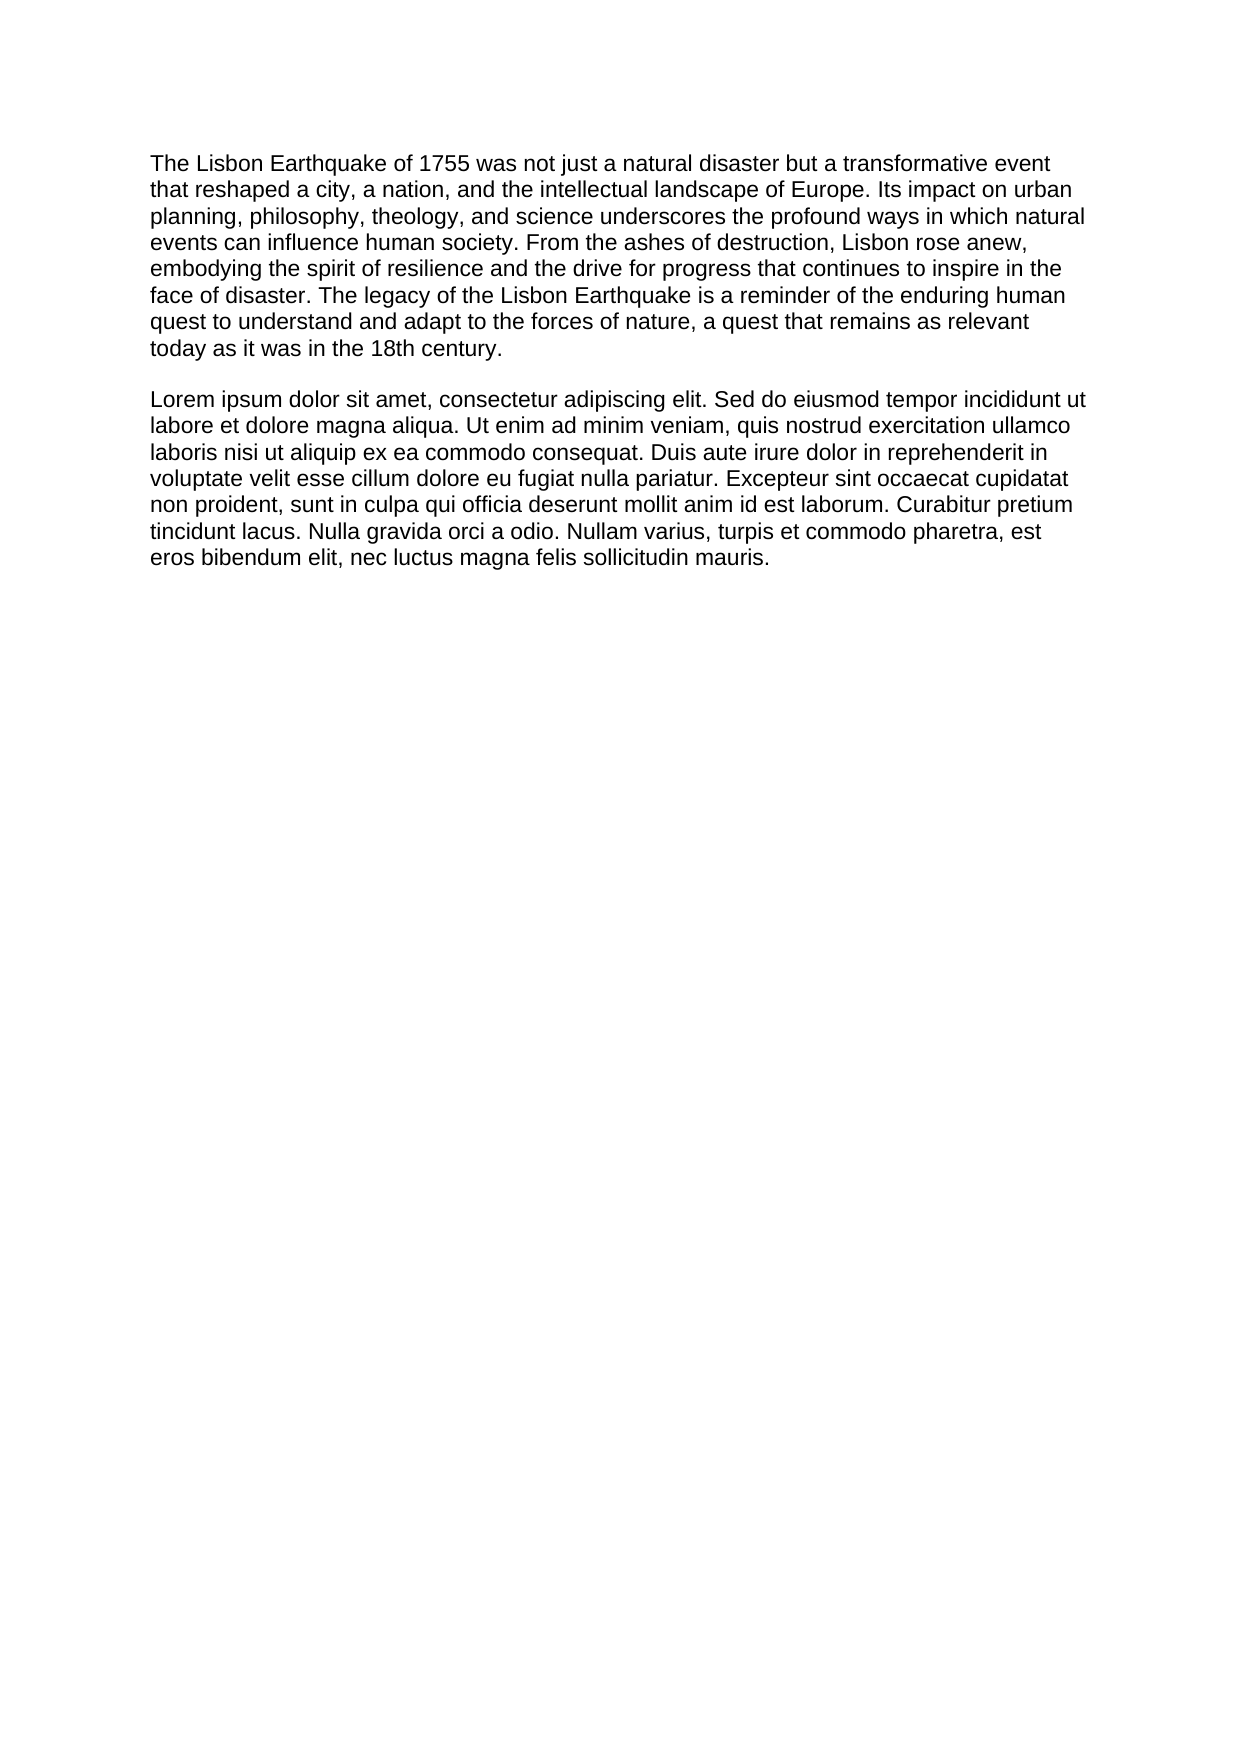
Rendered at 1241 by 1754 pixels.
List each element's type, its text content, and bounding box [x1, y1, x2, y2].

text The Lisbon Earthquake of 1755 was not just a natural disaster but a transformative event that reshaped a city, a nation, and the intellectual landscape of Europe. Its impact on urban planning, philosophy, theology, and science underscores the profound ways in which natural events can influence human society. From the ashes of destruction, Lisbon rose anew, embodying the spirit of resilience and the drive for progress that continues to inspire in the face of disaster. The legacy of the Lisbon Earthquake is a reminder of the enduring human quest to understand and adapt to the forces of nature, a quest that remains as relevant today as it was in the 18th century. [150, 150, 1090, 361]
text Lorem ipsum dolor sit amet, consectetur adipiscing elit. Sed do eiusmod tempor incididunt ut labore et dolore magna aliqua. Ut enim ad minim veniam, quis nostrud exercitation ullamco laboris nisi ut aliquip ex ea commodo consequat. Duis aute irure dolor in reprehenderit in voluptate velit esse cillum dolore eu fugiat nulla pariatur. Excepteur sint occaecat cupidatat non proident, sunt in culpa qui officia deserunt mollit anim id est laborum. Curabitur pretium tincidunt lacus. Nulla gravida orci a odio. Nullam varius, turpis et commodo pharetra, est eros bibendum elit, nec luctus magna felis sollicitudin mauris. [150, 386, 1090, 570]
